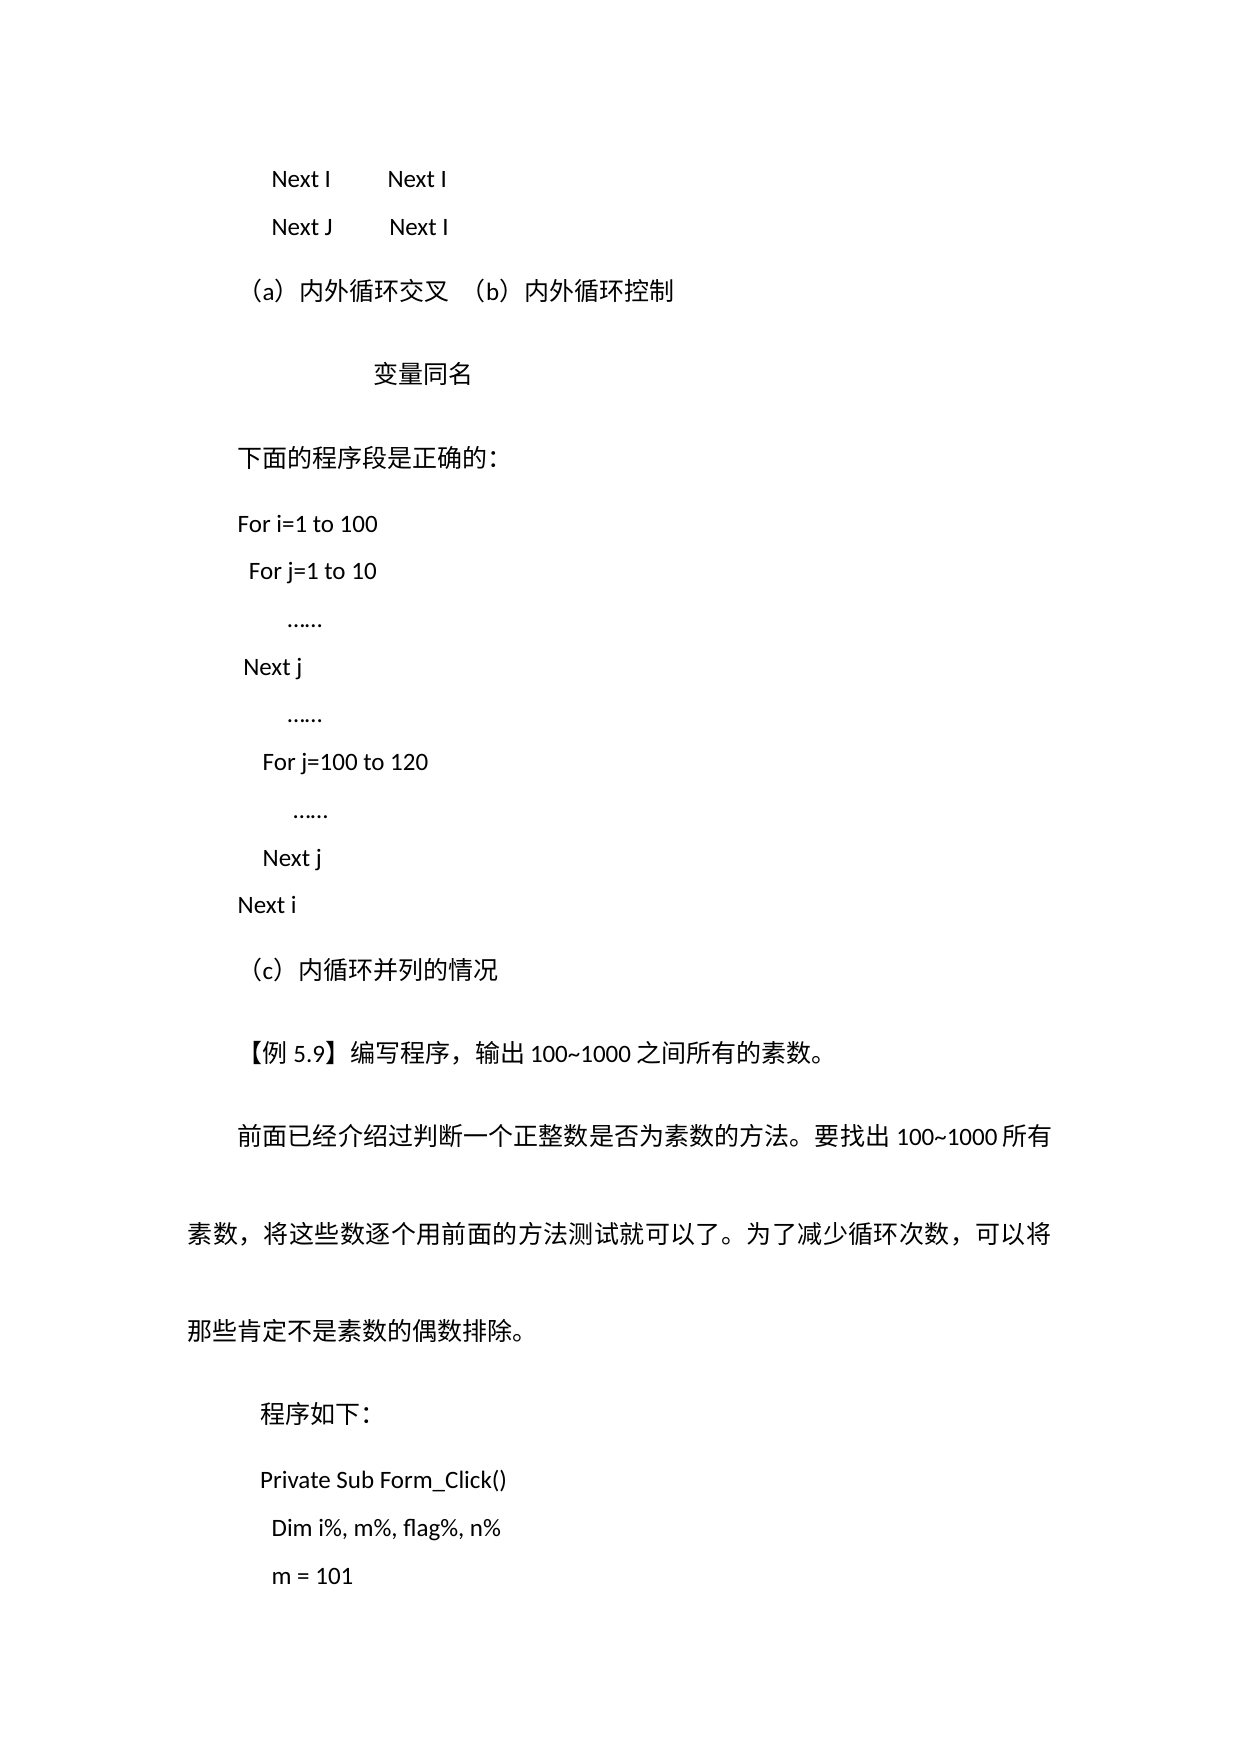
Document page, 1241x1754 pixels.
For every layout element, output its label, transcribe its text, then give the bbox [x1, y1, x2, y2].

text Private Sub Form_Click() [187, 1464, 1053, 1496]
text 【例 5.9】编写程序，输出100~1000之间所有的素数。 [187, 1019, 1053, 1084]
text For j=1 to 10 [187, 554, 1053, 587]
text Next j [187, 841, 1053, 873]
text Dim i%, m%, flag%, n% [187, 1511, 1053, 1544]
text 变量同名 [187, 341, 1053, 406]
text Next j [187, 650, 1053, 682]
text m = 101 [187, 1559, 1053, 1592]
text Next J Next I [187, 210, 1053, 242]
text For i=1 to 100 [187, 507, 1053, 539]
text …… [187, 793, 1053, 826]
text …… [187, 602, 1053, 635]
text （a）内外循环交叉 （b）内外循环控制 [187, 257, 1053, 322]
text （c）内循环并列的情况 [187, 936, 1053, 1001]
text 下面的程序段是正确的： [187, 424, 1053, 489]
text For j=100 to 120 [187, 745, 1053, 778]
text …… [187, 698, 1053, 730]
text Next i [187, 888, 1053, 921]
text 前面已经介绍过判断一个正整数是否为素数的方法。要找出100~1000所有素数，将这些数逐个用前面的方法测试就可以了。为了减少循环次数，可以将那些肯定不是素数的偶数排除。 [187, 1102, 1053, 1362]
text 程序如下： [187, 1381, 1053, 1446]
text Next I Next I [187, 162, 1053, 194]
